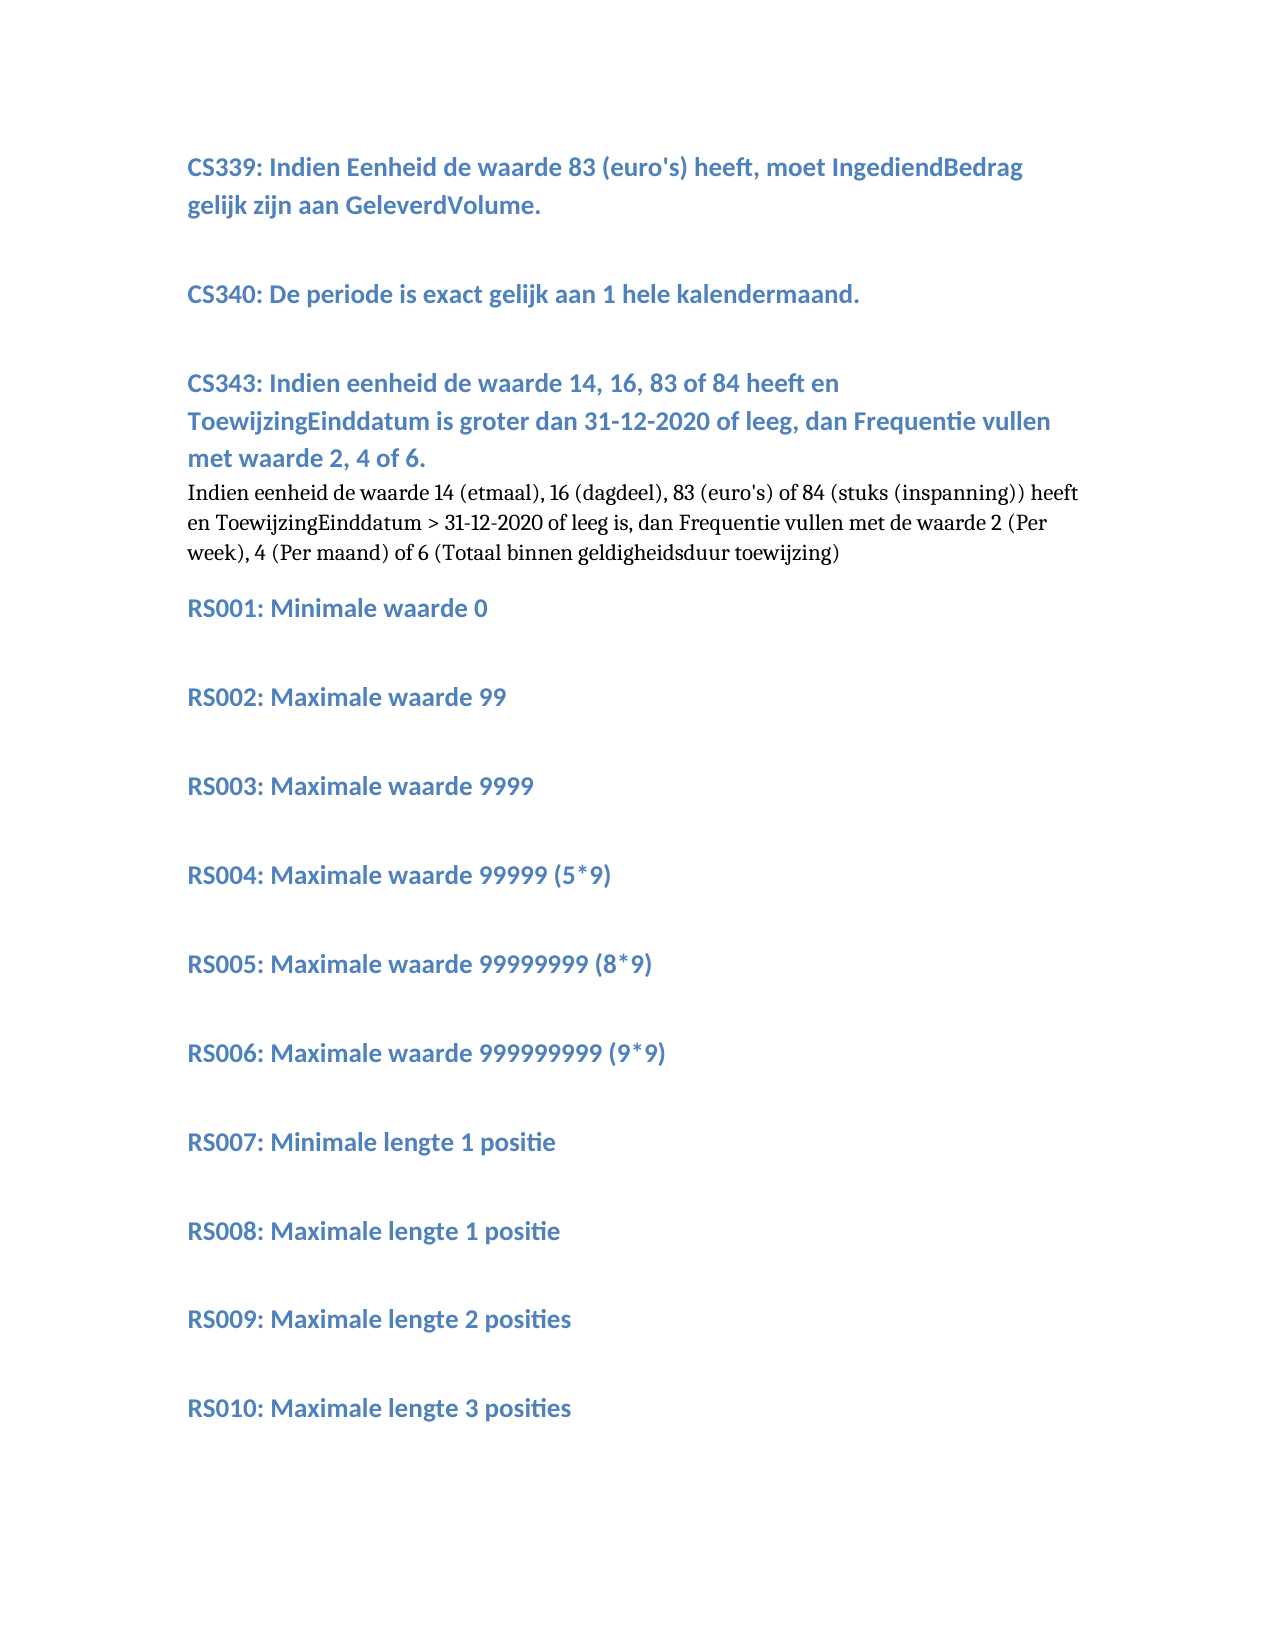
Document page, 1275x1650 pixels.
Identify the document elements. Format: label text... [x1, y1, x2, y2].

subtitle CS343: Indien eenheid de waarde 14, 16, 83 of 84 heeft en ToewijzingEinddatum is groter dan 31-12-2020 of leeg, dan Frequentie vullen met waarde 2, 4 of 6. [187, 366, 1087, 475]
subtitle RS006: Maximale waarde 999999999 (9*9) [187, 1036, 1087, 1069]
subtitle RS001: Minimale waarde 0 [187, 591, 1087, 624]
subtitle RS009: Maximale lengte 2 posities [187, 1303, 1087, 1336]
subtitle CS340: De periode is exact gelijk aan 1 hele kalendermaand. [187, 277, 1087, 310]
subtitle RS005: Maximale waarde 99999999 (8*9) [187, 947, 1087, 980]
subtitle RS008: Maximale lengte 1 positie [187, 1214, 1087, 1247]
text Indien eenheid de waarde 14 (etmaal), 16 (dagdeel), 83 (euro's) of 84 (stuks (inspanning)) heeft en ToewijzingEinddatum > 31-12-2020 of leeg is, dan Frequentie vullen met de waarde 2 (Per week), 4 (Per maand) of 6 (Totaal binnen geldigheidsduur toewijzing) [187, 479, 1087, 566]
subtitle RS004: Maximale waarde 99999 (5*9) [187, 858, 1087, 891]
subtitle RS007: Minimale lengte 1 positie [187, 1125, 1087, 1158]
subtitle RS010: Maximale lengte 3 posities [187, 1392, 1087, 1425]
subtitle CS339: Indien Eenheid de waarde 83 (euro's) heeft, moet IngediendBedrag gelijk zijn aan GeleverdVolume. [187, 150, 1087, 221]
subtitle RS002: Maximale waarde 99 [187, 680, 1087, 713]
subtitle RS003: Maximale waarde 9999 [187, 769, 1087, 802]
